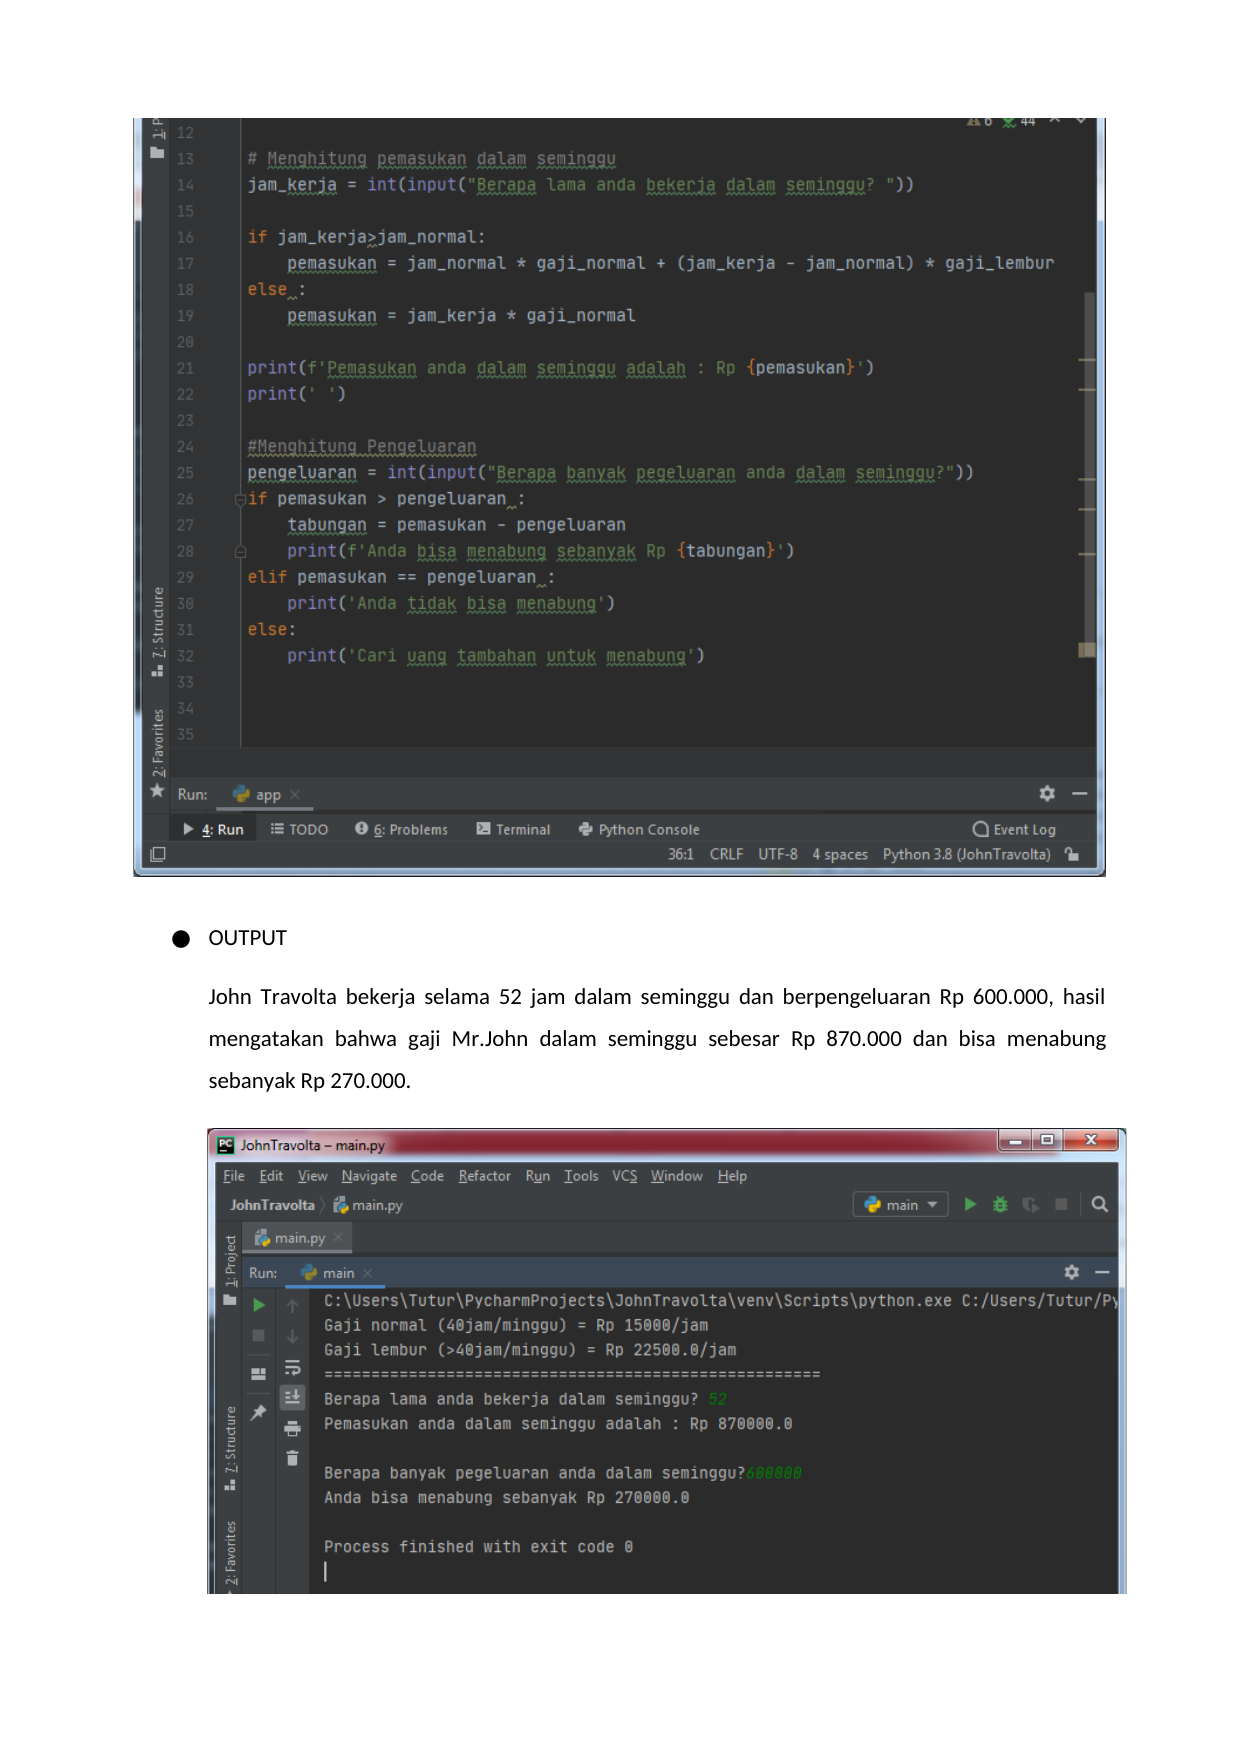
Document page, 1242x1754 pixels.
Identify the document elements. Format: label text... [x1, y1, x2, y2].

list OUTPUT [171, 911, 1107, 958]
picture [207, 1128, 1127, 1594]
picture [133, 118, 1106, 877]
text John Travolta bekerja selama 52 jam dalam seminggu dan berpengeluaran Rp 600.000, hasil mengatakan bahwa gaji Mr.John dalam seminggu sebesar Rp 870.000 dan bisa menabung sebanyak Rp 270.000. [208, 982, 1107, 1094]
